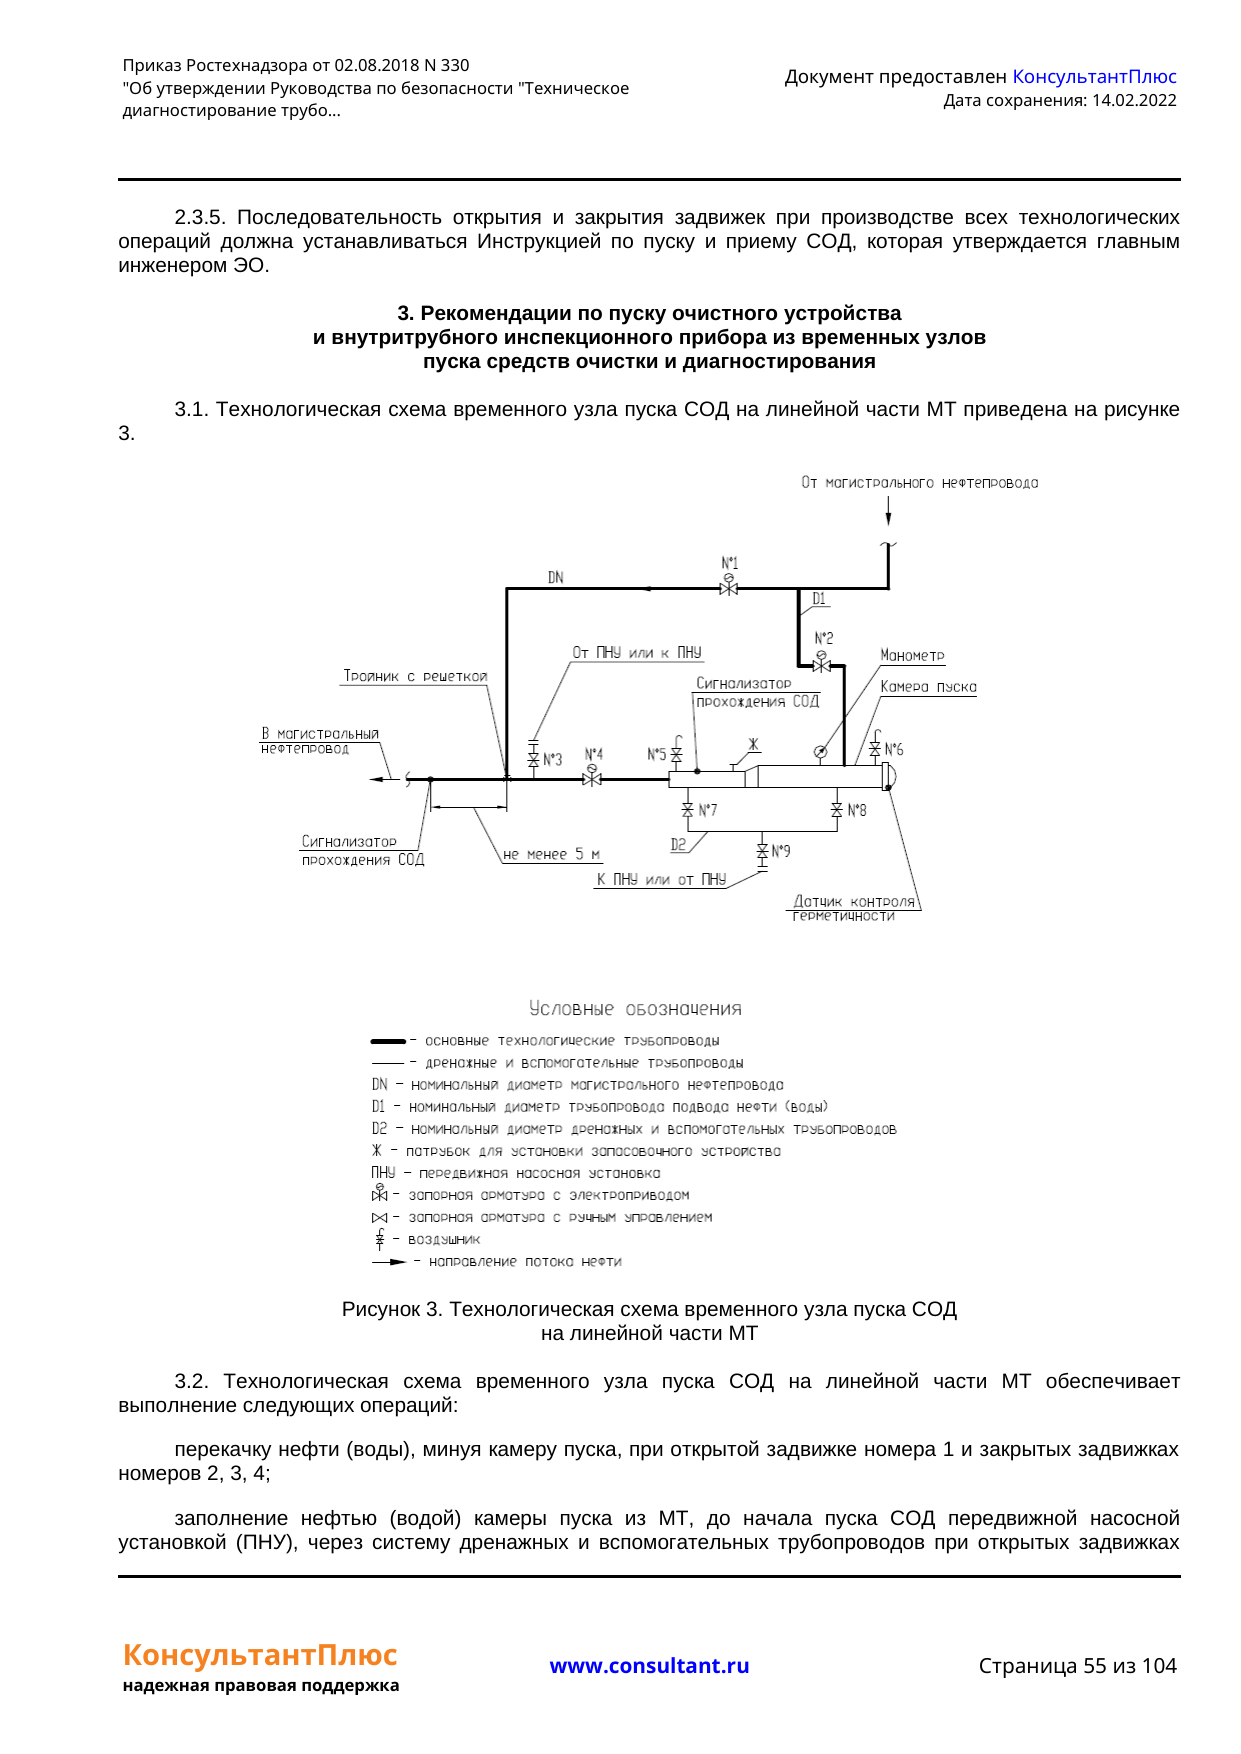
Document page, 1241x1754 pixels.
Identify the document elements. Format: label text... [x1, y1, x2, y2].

text 3.2. Технологическая схема временного узла пуска СОД на линейной части МТ обеспечивает выполнение следующих операций: [118, 1368, 1181, 1416]
text Рисунок 3. Технологическая схема временного узла пуска СОД [118, 1297, 1181, 1321]
title пуска средств очистки и диагностирования [118, 348, 1181, 372]
picture [253, 468, 1046, 1273]
title 3. Рекомендации по пуску очистного устройства [118, 301, 1181, 324]
text на линейной части МТ [118, 1321, 1181, 1344]
text перекачку нефти (воды), минуя камеру пуска, при открытой задвижке номера 1 и закрытых задвижках номеров 2, 3, 4; [118, 1437, 1181, 1485]
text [118, 1506, 1181, 1554]
text 3.1. Технологическая схема временного узла пуска СОД на линейной части МТ приведена на рисунке 3. [118, 396, 1181, 444]
title и внутритрубного инспекционного прибора из временных узлов [118, 324, 1181, 348]
text 2.3.5. Последовательность открытия и закрытия задвижек при производстве всех технологических операций должна устанавливаться Инструкцией по пуску и приему СОД, которая утверждается главным инженером ЭО. [118, 205, 1181, 277]
